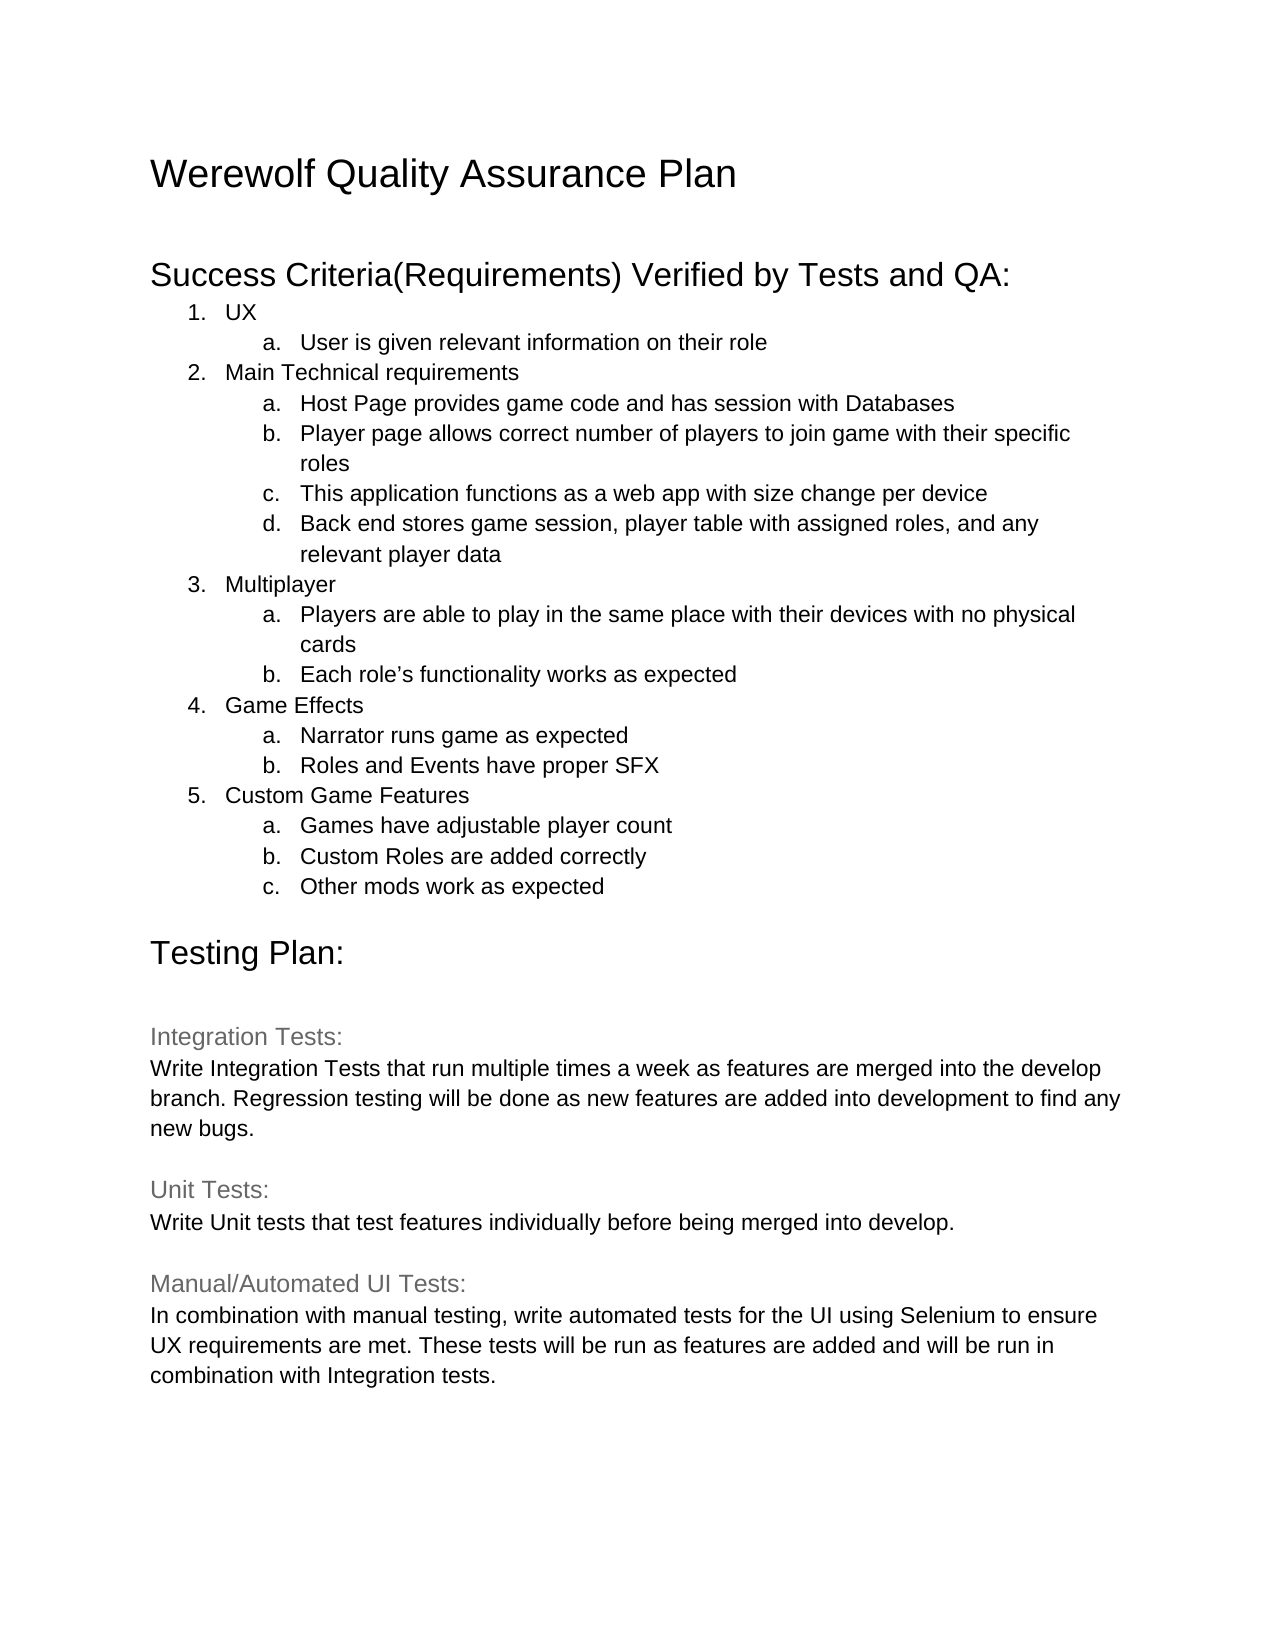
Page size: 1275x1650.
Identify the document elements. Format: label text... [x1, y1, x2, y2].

list Players are able to play in the same place with their devices with no physical cards [262, 601, 1125, 658]
text Testing Plan: [150, 933, 1125, 972]
text Manual/Automated UI Tests: [150, 1269, 1125, 1298]
text Write Unit tests that test features individually before being merged into develop. [150, 1208, 1125, 1235]
list User is given relevant information on their role [262, 329, 1125, 356]
list This application functions as a web app with size change per device [262, 480, 1125, 507]
text Werewolf Quality Assurance Plan [150, 150, 1125, 196]
text Integration Tests: [150, 1022, 1125, 1050]
list Games have adjustable player count [262, 812, 1125, 839]
text Unit Tests: [150, 1176, 1125, 1204]
list Multiplayer [187, 571, 1125, 597]
list Game Effects [187, 692, 1125, 718]
list Narrator runs game as expected [262, 722, 1125, 748]
list Other mods work as expected [262, 873, 1125, 899]
text In combination with manual testing, write automated tests for the UI using Selenium to ensure UX requirements are met. These tests will be run as features are added and will be run in combination with Integration tests. [150, 1302, 1125, 1389]
list Back end stores game session, player table with assigned roles, and any relevant player data [262, 510, 1125, 567]
list UX [187, 299, 1125, 325]
list Custom Roles are added correctly [262, 843, 1125, 869]
list Main Technical requirements [187, 359, 1125, 386]
list Each role’s functionality works as expected [262, 661, 1125, 688]
list Host Page provides game code and has session with Databases [262, 389, 1125, 416]
list Custom Game Features [187, 782, 1125, 809]
text Success Criteria(Requirements) Verified by Tests and QA: [150, 255, 1125, 293]
list Roles and Events have proper SFX [262, 752, 1125, 778]
list Player page allows correct number of players to join game with their specific roles [262, 420, 1125, 476]
text Write Integration Tests that run multiple times a week as features are merged into the develop branch. Regression testing will be done as new features are added into development to find any new bugs. [150, 1055, 1125, 1141]
